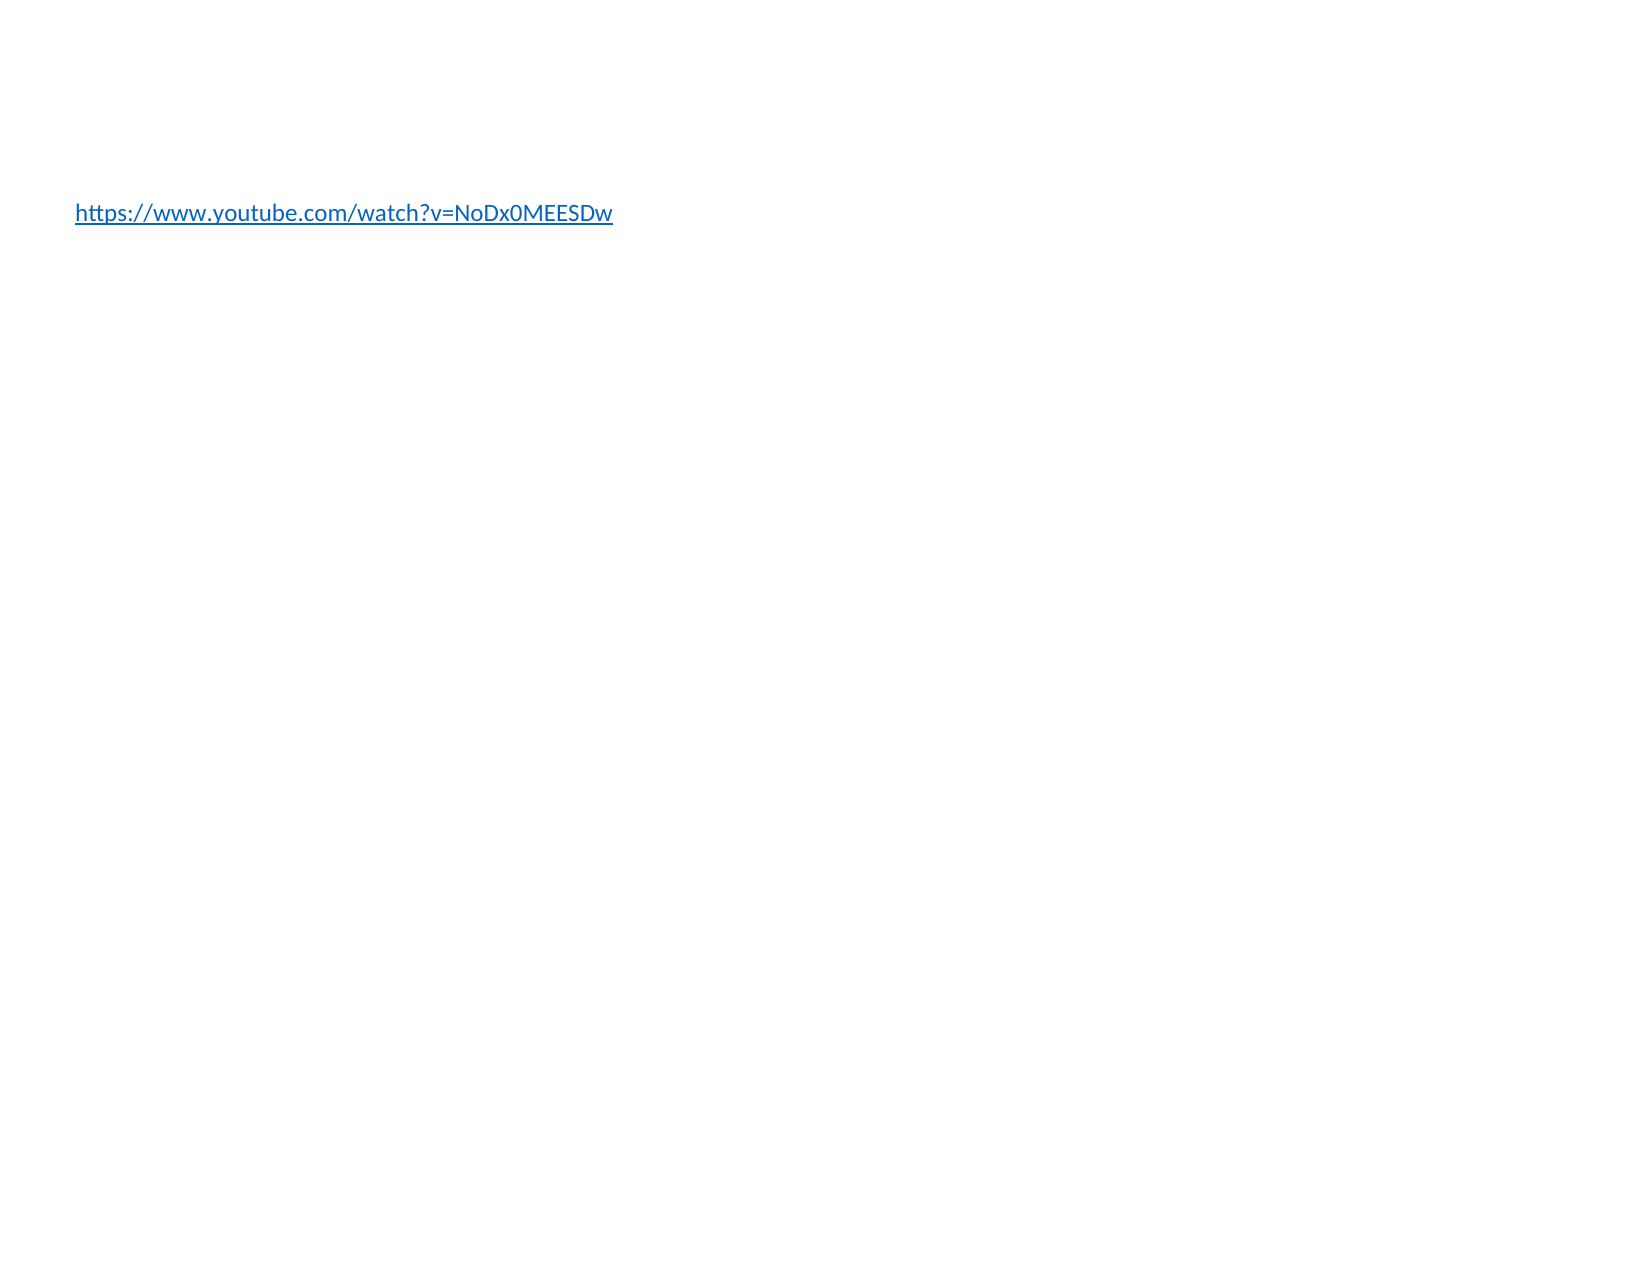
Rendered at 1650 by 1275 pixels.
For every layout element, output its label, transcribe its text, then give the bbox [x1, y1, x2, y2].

text https://www.youtube.com/watch?v=NoDx0MEESDw [75, 197, 1575, 228]
